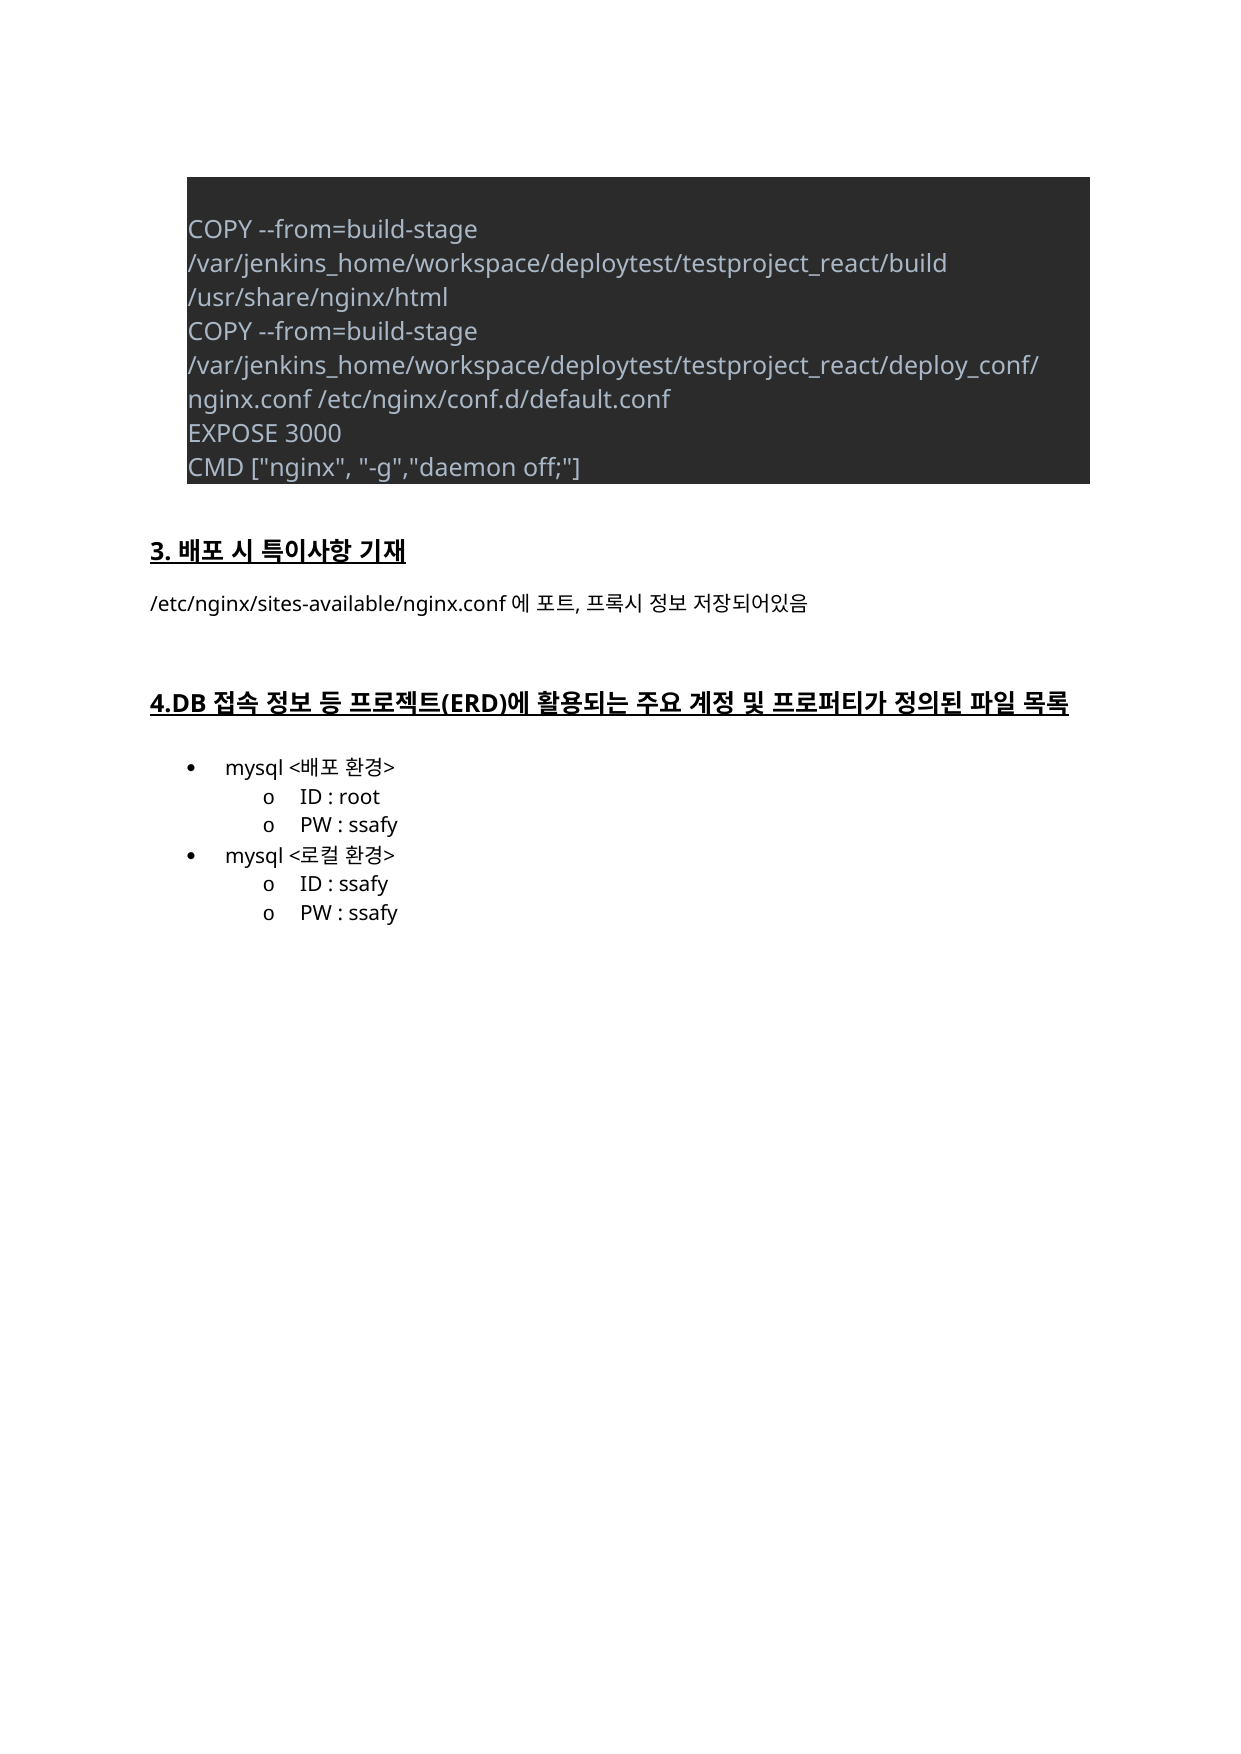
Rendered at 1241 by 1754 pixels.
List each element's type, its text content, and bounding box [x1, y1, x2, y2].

text EXPOSE 3000 [187, 416, 1090, 450]
list mysql <배포 환경> [187, 752, 1090, 782]
text 4.DB 접속 정보 등 프로젝트(ERD)에 활용되는 주요 계정 및 프로퍼티가 정의된 파일 목록 [150, 683, 1090, 720]
text 3. 배포 시 특이사항 기재 [150, 531, 1090, 567]
list ID : ssafy [262, 869, 1090, 898]
text COPY --from=build-stage /var/jenkins_home/workspace/deploytest/testproject_react/deploy_conf/nginx.conf /etc/nginx/conf.d/default.conf [187, 313, 1090, 416]
list PW : ssafy [262, 811, 1090, 839]
list PW : ssafy [262, 898, 1090, 926]
text /etc/nginx/sites-available/nginx.conf 에 포트, 프록시 정보 저장되어있음 [150, 587, 1090, 617]
text CMD ["nginx", "-g","daemon off;"] [187, 450, 1090, 484]
text COPY --from=build-stage /var/jenkins_home/workspace/deploytest/testproject_react/build /usr/share/nginx/html [187, 211, 1090, 313]
list ID : root [262, 782, 1090, 811]
list mysql <로컬 환경> [187, 839, 1090, 869]
